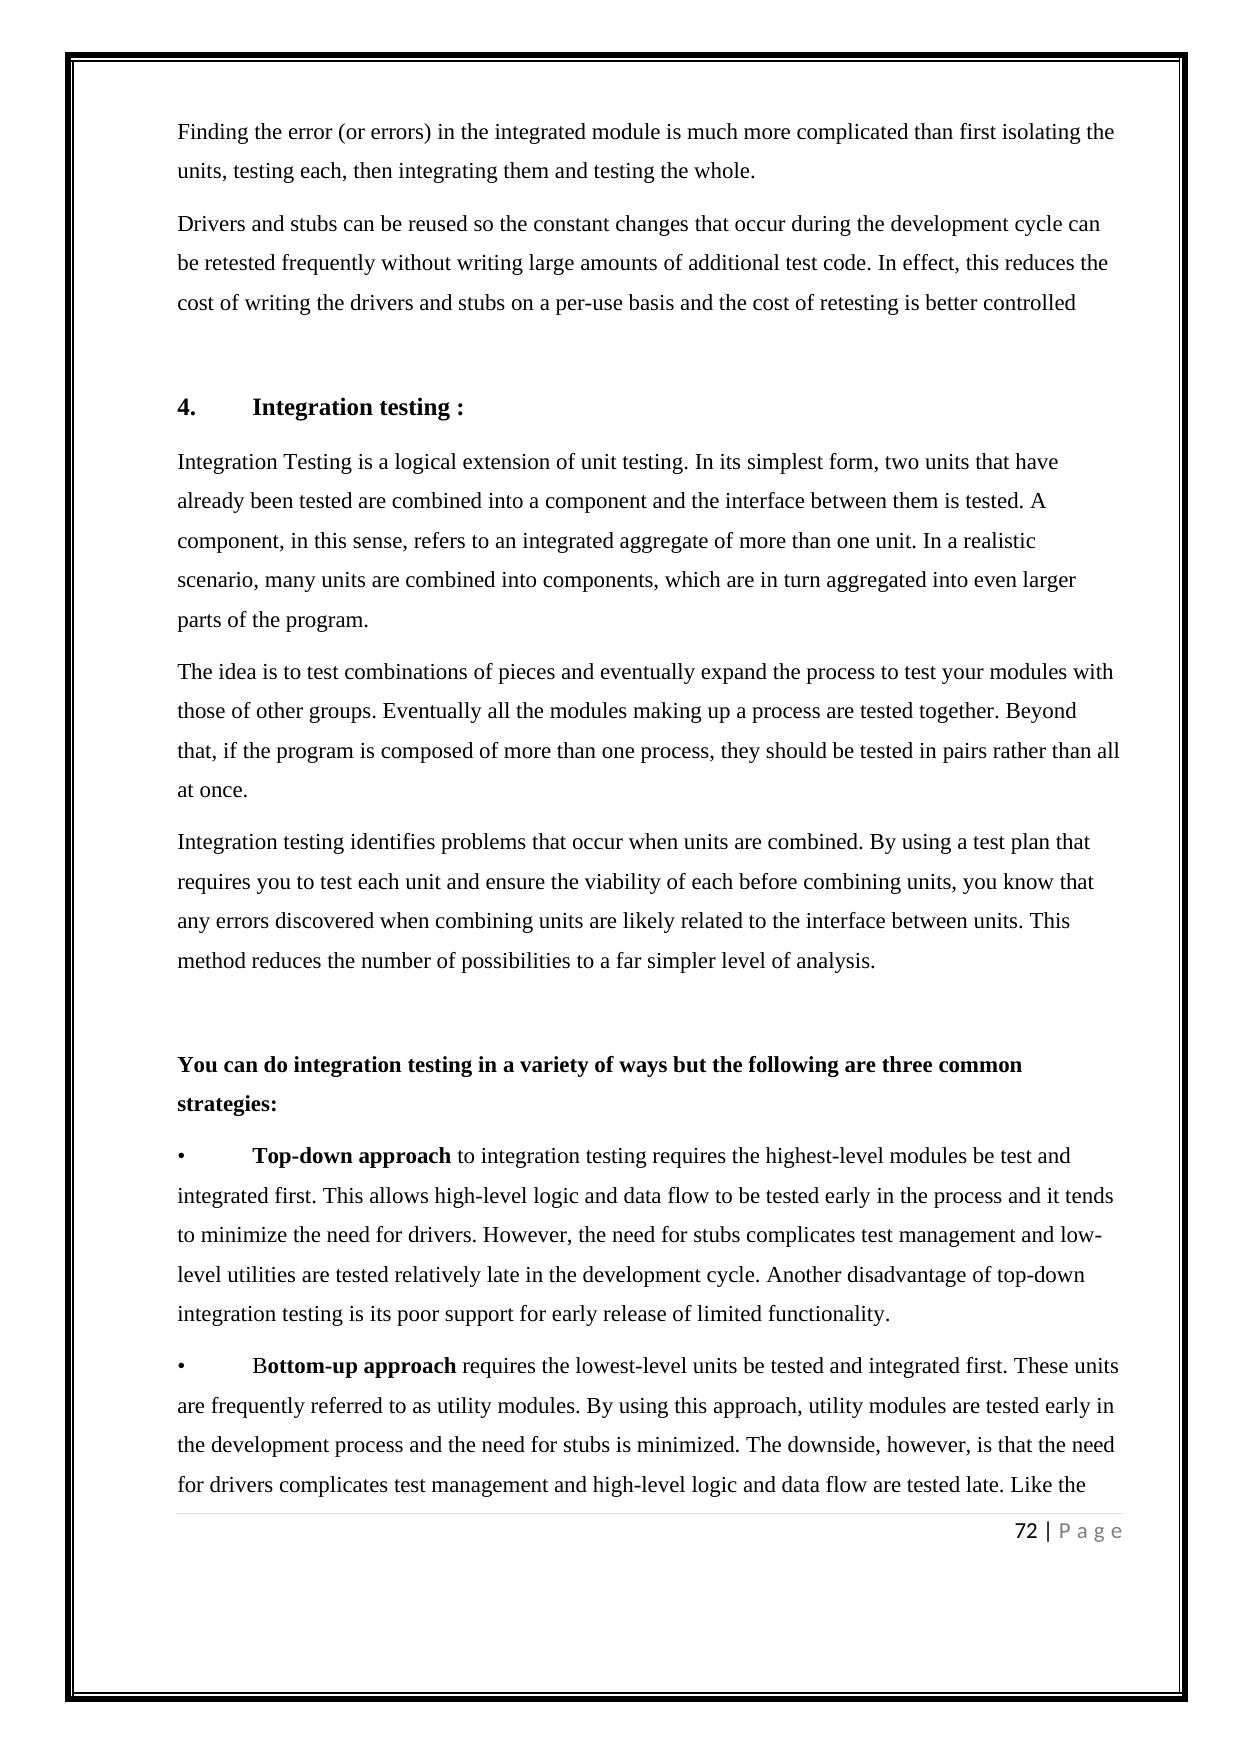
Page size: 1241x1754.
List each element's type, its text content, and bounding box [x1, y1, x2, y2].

text You can do integration testing in a variety of ways but the following are three common strategies: [177, 1051, 1122, 1117]
text The idea is to test combinations of pieces and eventually expand the process to test your modules with those of other groups. Eventually all the modules making up a process are tested together. Beyond that, if the program is composed of more than one process, they should be tested in pairs rather than all at once. [177, 658, 1122, 803]
text Integration Testing is a logical extension of unit testing. In its simplest form, two units that have already been tested are combined into a component and the interface between them is tested. A component, in this sense, refers to an integrated aggregate of more than one unit. In a realistic scenario, many units are combined into components, which are in turn aggregated into even larger parts of the program. [177, 448, 1122, 632]
text • Top-down approach to integration testing requires the highest-level modules be test and integrated first. This allows high-level logic and data flow to be tested early in the process and it tends to minimize the need for drivers. However, the need for stubs complicates test management and low-level utilities are tested relatively late in the development cycle. Another disadvantage of top-down integration testing is its poor support for early release of limited functionality. [177, 1142, 1122, 1327]
text Integration testing identifies problems that occur when units are combined. By using a test plan that requires you to test each unit and ensure the viability of each before combining units, you know that any errors discovered when combining units are likely related to the interface between units. This method reduces the number of possibilities to a far simpler level of analysis. [177, 828, 1122, 973]
text Finding the error (or errors) in the integrated module is much more complicated than first isolating the units, testing each, then integrating them and testing the whole. [177, 118, 1122, 184]
text 4. Integration testing : [177, 392, 1122, 421]
text Drivers and stubs can be reused so the constant changes that occur during the development cycle can be retested frequently without writing large amounts of additional test code. In effect, this reduces the cost of writing the drivers and stubs on a per-use basis and the cost of retesting is better controlled [177, 209, 1122, 315]
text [177, 1352, 1122, 1497]
